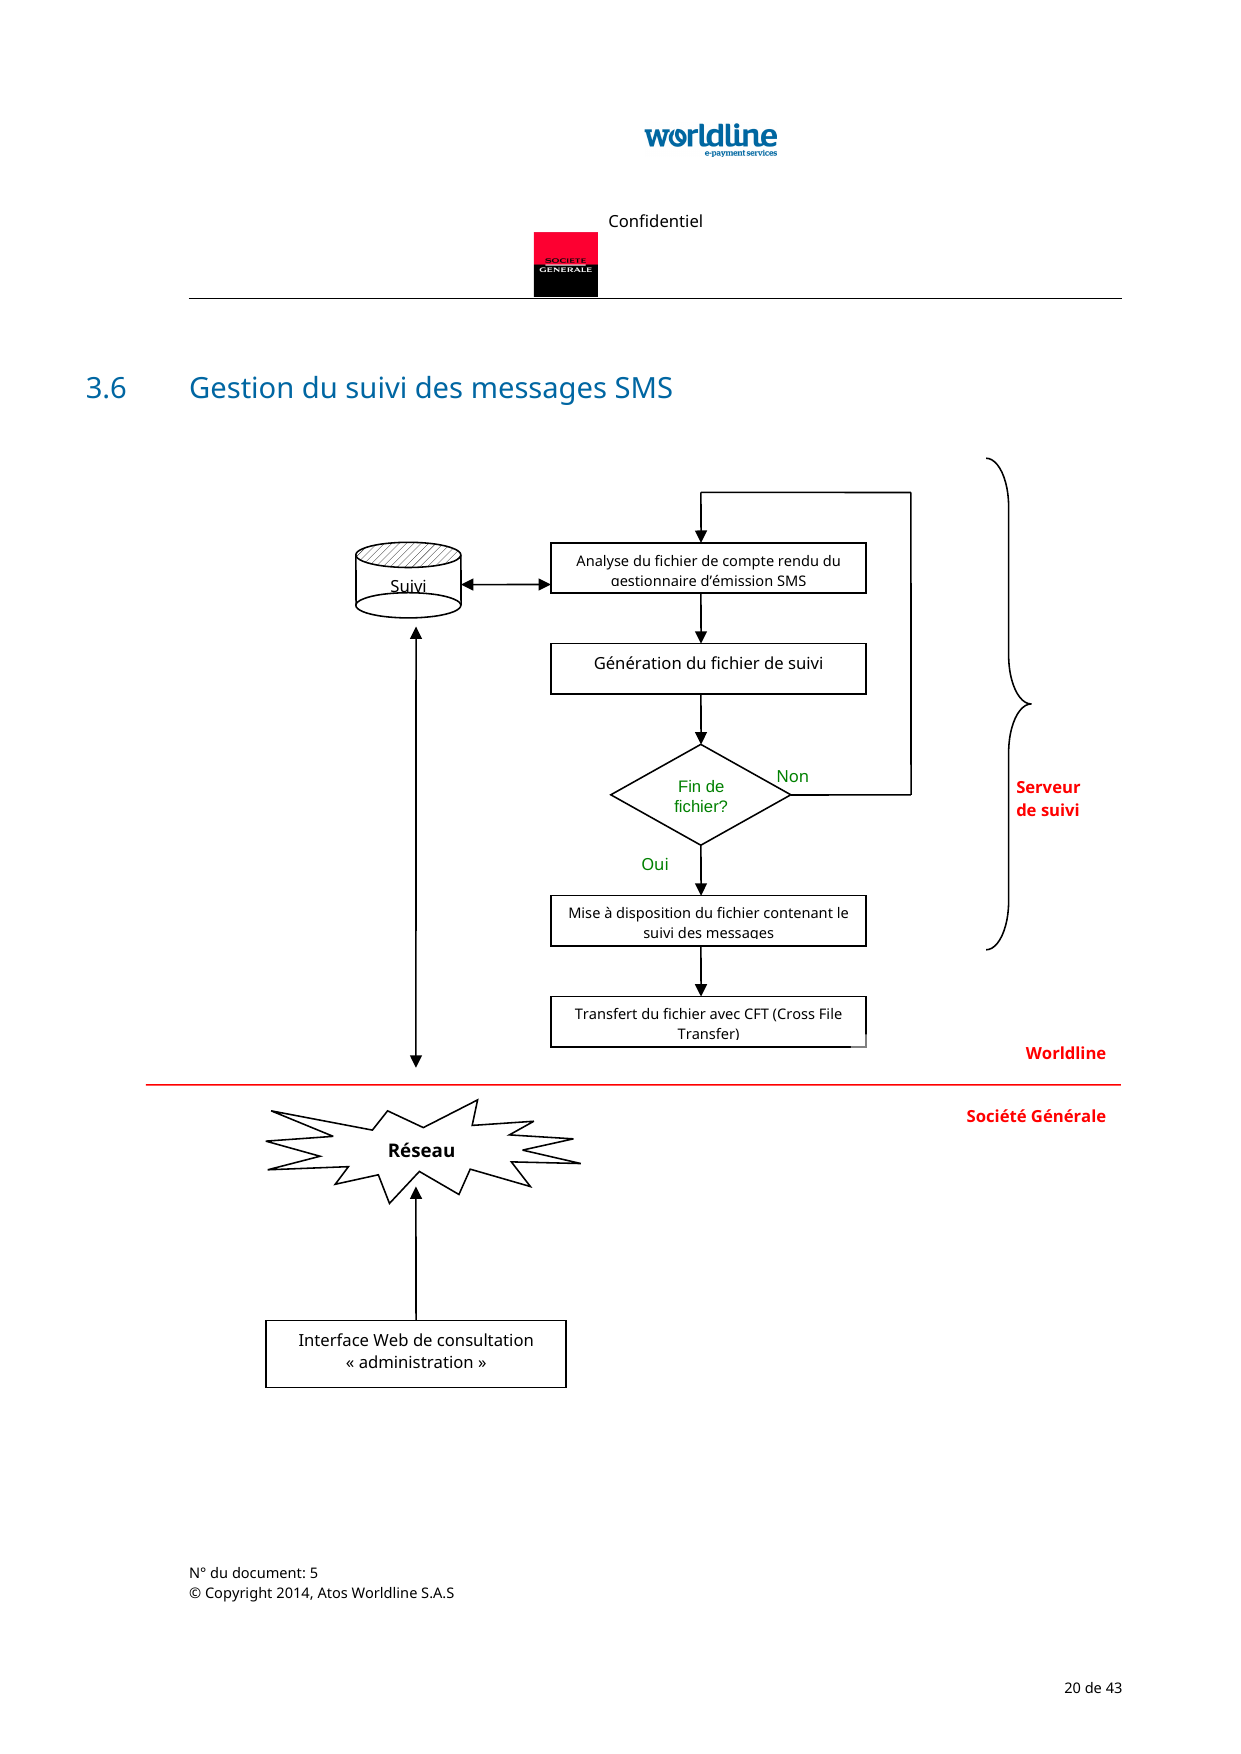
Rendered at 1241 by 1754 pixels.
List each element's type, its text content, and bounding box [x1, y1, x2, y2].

picture [644, 122, 778, 157]
picture [533, 232, 598, 297]
subtitle Gestion du suivi des messages SMS [86, 368, 1122, 407]
